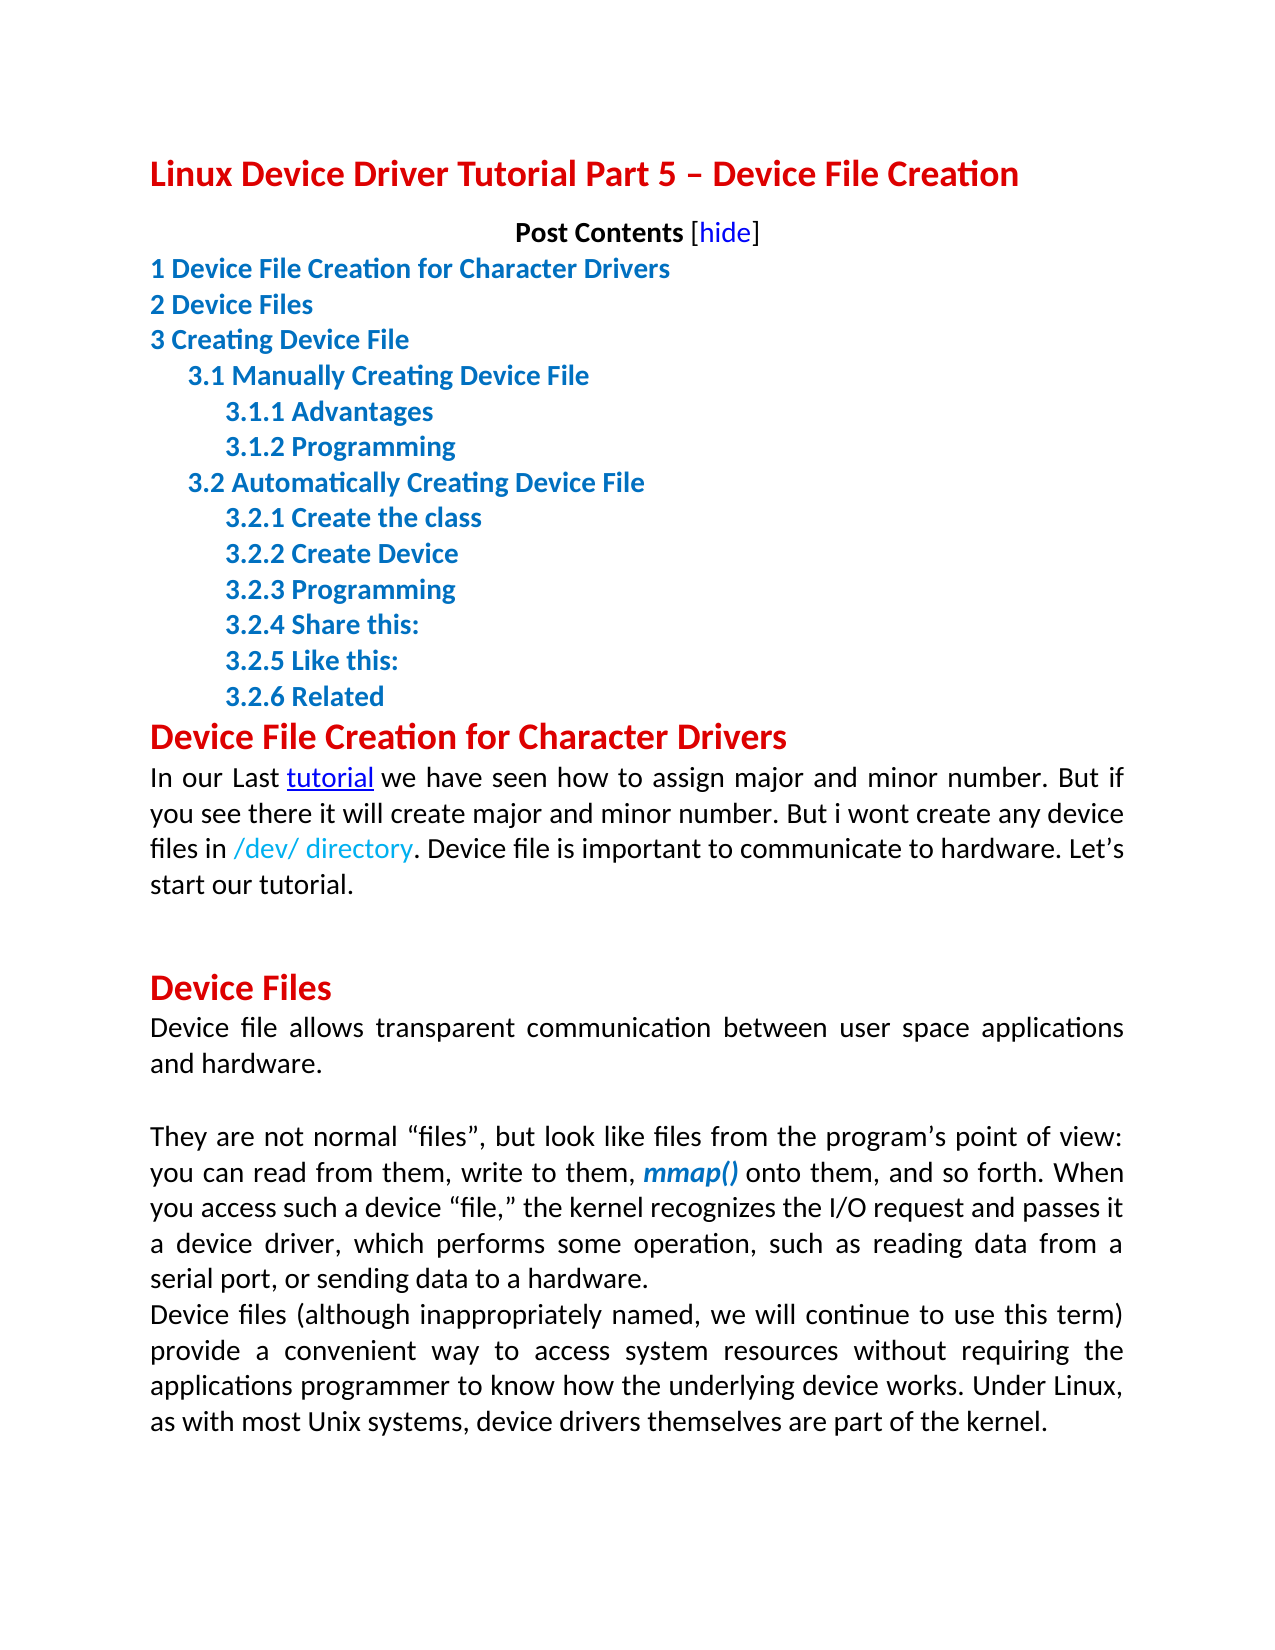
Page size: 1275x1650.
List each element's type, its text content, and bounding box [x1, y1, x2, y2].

text 3.2 Automatically Creating Device File [187, 464, 1125, 499]
text 3.2.2 Create Device [225, 535, 1125, 571]
text 3.2.6 Related [225, 678, 1125, 713]
text 3.2.3 Programming [225, 571, 1125, 606]
text 3 Creating Device File [150, 321, 1125, 357]
text 3.2.1 Create the class [225, 499, 1125, 535]
subtitle Device File Creation for Character Drivers [150, 713, 1125, 759]
text 2 Device Files [150, 286, 1125, 321]
text Post Contents [hide] [150, 214, 1125, 250]
text They are not normal “files”, but look like files from the program’s point of view: you can read from them, write to them, mmap() onto them, and so forth. When you access such a device “file,” the kernel recognizes the I/O request and passes it a device driver, which performs some operation, such as reading data from a serial port, or sending data to a hardware. [150, 1118, 1125, 1296]
subtitle Device Files [150, 963, 1125, 1009]
text 3.1.1 Advantages [225, 393, 1125, 428]
text Linux Device Driver Tutorial Part 5 – Device File Creation [150, 150, 1125, 196]
text 3.1 Manually Creating Device File [187, 357, 1125, 393]
text 3.1.2 Programming [225, 428, 1125, 464]
text 3.2.5 Like this: [225, 642, 1125, 678]
text 3.2.4 Share this: [225, 606, 1125, 642]
text In our Last tutorial we have seen how to assign major and minor number. But if you see there it will create major and minor number. But i wont create any device files in /dev/ directory. Device file is important to communicate to hardware. Let’s start our tutorial. [150, 759, 1125, 902]
text Device file allows transparent communication between user space applications and hardware. [150, 1009, 1125, 1081]
text Device files (although inappropriately named, we will continue to use this term) provide a convenient way to access system resources without requiring the applications programmer to know how the underlying device works. Under Linux, as with most Unix systems, device drivers themselves are part of the kernel. [150, 1296, 1125, 1439]
text 1 Device File Creation for Character Drivers [150, 250, 1125, 286]
